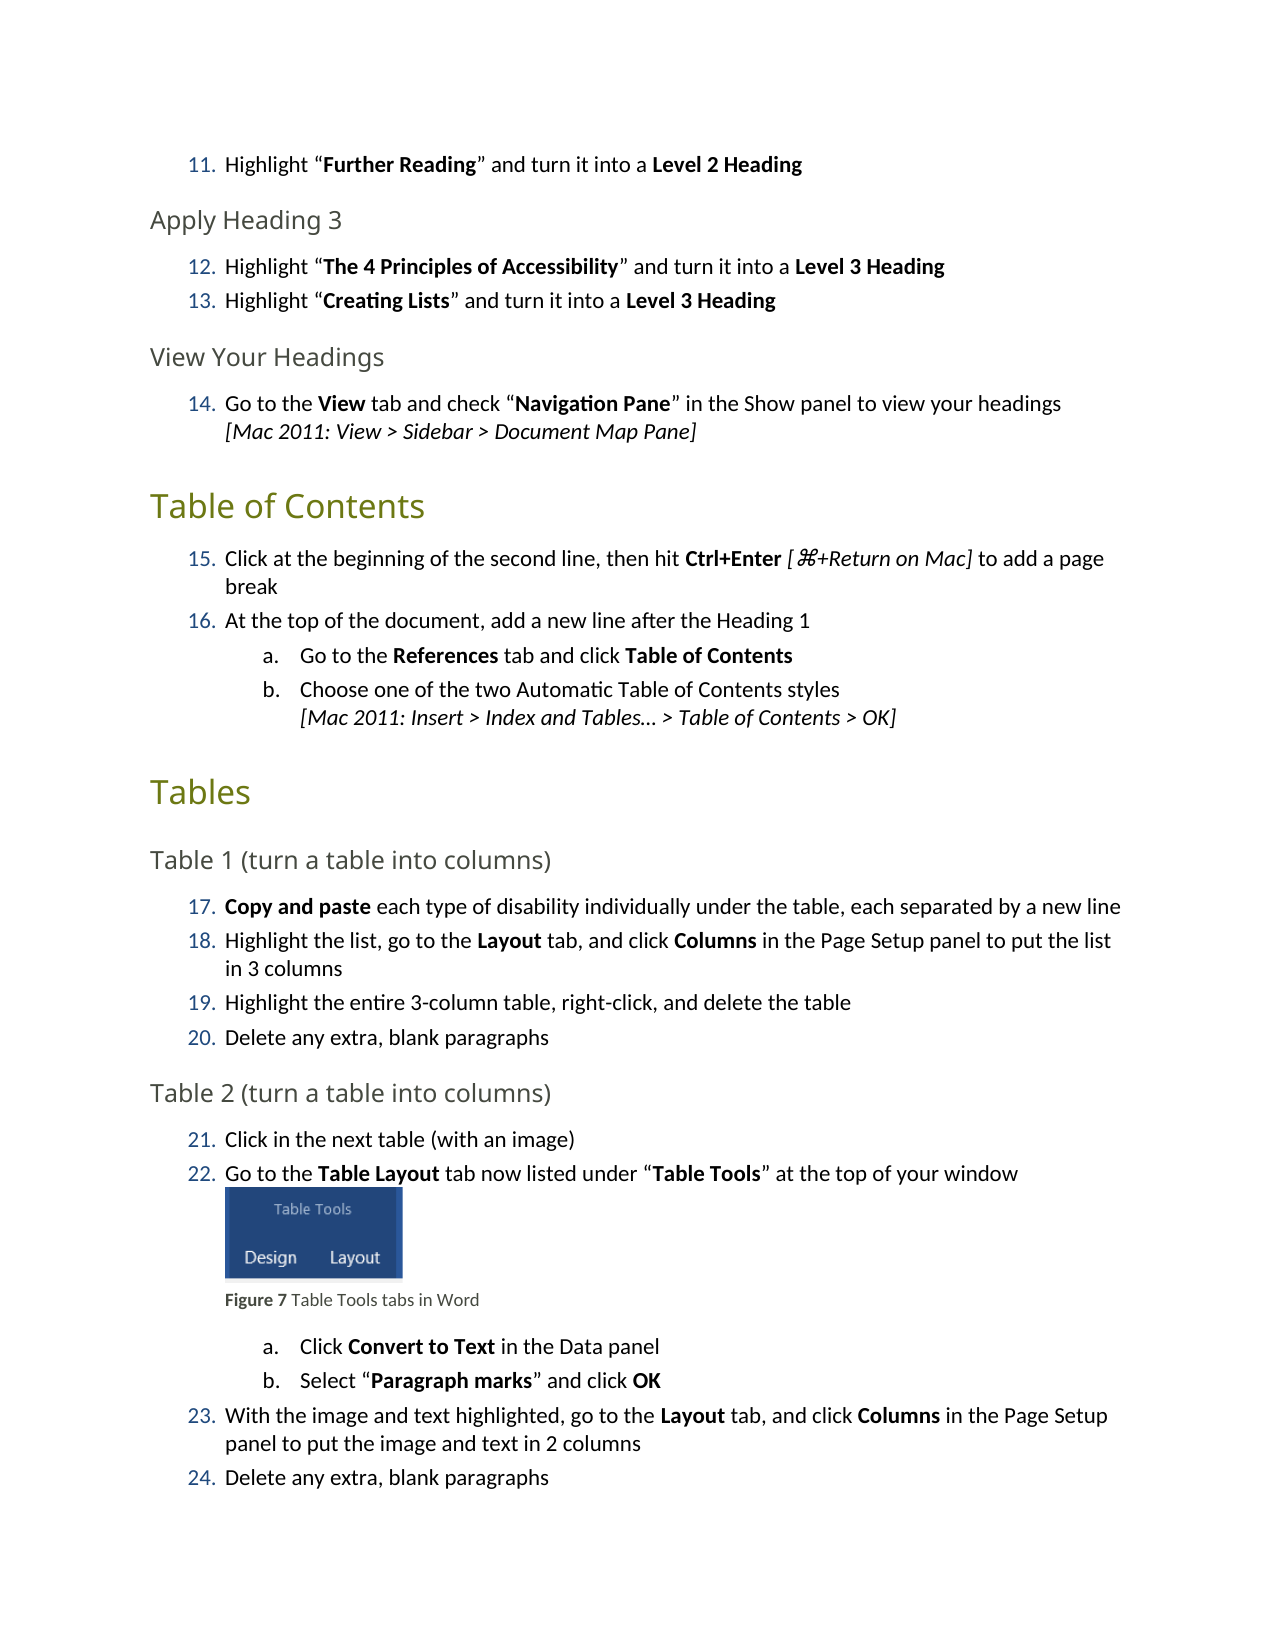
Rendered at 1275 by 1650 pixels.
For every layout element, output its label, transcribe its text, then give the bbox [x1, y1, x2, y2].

list Copy and paste each type of disability individually under the table, each separated by a new line [187, 892, 1125, 920]
list At the top of the document, add a new line after the Heading 1 [187, 607, 1125, 634]
picture [225, 1187, 403, 1283]
list Delete any extra, blank paragraphs [187, 1023, 1125, 1051]
list Go to the References tab and click Table of Contents [262, 641, 1125, 669]
list Choose one of the two Automatic Table of Contents styles [Mac 2011: Insert > Index and Tables… > Table of Contents > OK] [262, 675, 1125, 731]
list Highlight the entire 3-column table, right-click, and delete the table [187, 988, 1125, 1016]
text Figure 7 Table Tools tabs in Word [150, 1288, 1125, 1311]
subtitle Apply Heading 3 [150, 203, 1125, 237]
list Highlight the list, go to the Layout tab, and click Columns in the Page Setup panel to put the list in 3 columns [187, 926, 1125, 982]
list Click Convert to Text in the Data panel [262, 1332, 1125, 1360]
subtitle Table of Contents [150, 482, 1125, 528]
list Go to the Table Layout tab now listed under “Table Tools” at the top of your window [187, 1159, 1125, 1282]
subtitle Table 1 (turn a table into columns) [150, 843, 1125, 877]
list Go to the View tab and check “Navigation Pane” in the Show panel to view your headings [Mac 2011: View > Sidebar > Document Map Pane] [187, 389, 1125, 445]
subtitle Tables [150, 769, 1125, 814]
list Select “Paragraph marks” and click OK [262, 1367, 1125, 1394]
list Highlight “Creating Lists” and turn it into a Level 3 Heading [187, 287, 1125, 314]
list Click at the beginning of the second line, then hit Ctrl+Enter [⌘+Return on Mac] to add a page break [187, 544, 1125, 600]
subtitle Table 2 (turn a table into columns) [150, 1076, 1125, 1110]
list Highlight “The 4 Principles of Accessibility” and turn it into a Level 3 Heading [187, 252, 1125, 280]
list With the image and text highlighted, go to the Layout tab, and click Columns in the Page Setup panel to put the image and text in 2 columns [187, 1401, 1125, 1457]
list Highlight “Further Reading” and turn it into a Level 2 Heading [187, 150, 1125, 178]
list Delete any extra, blank paragraphs [187, 1463, 1125, 1491]
subtitle View Your Headings [150, 339, 1125, 374]
list Click in the next table (with an image) [187, 1125, 1125, 1153]
